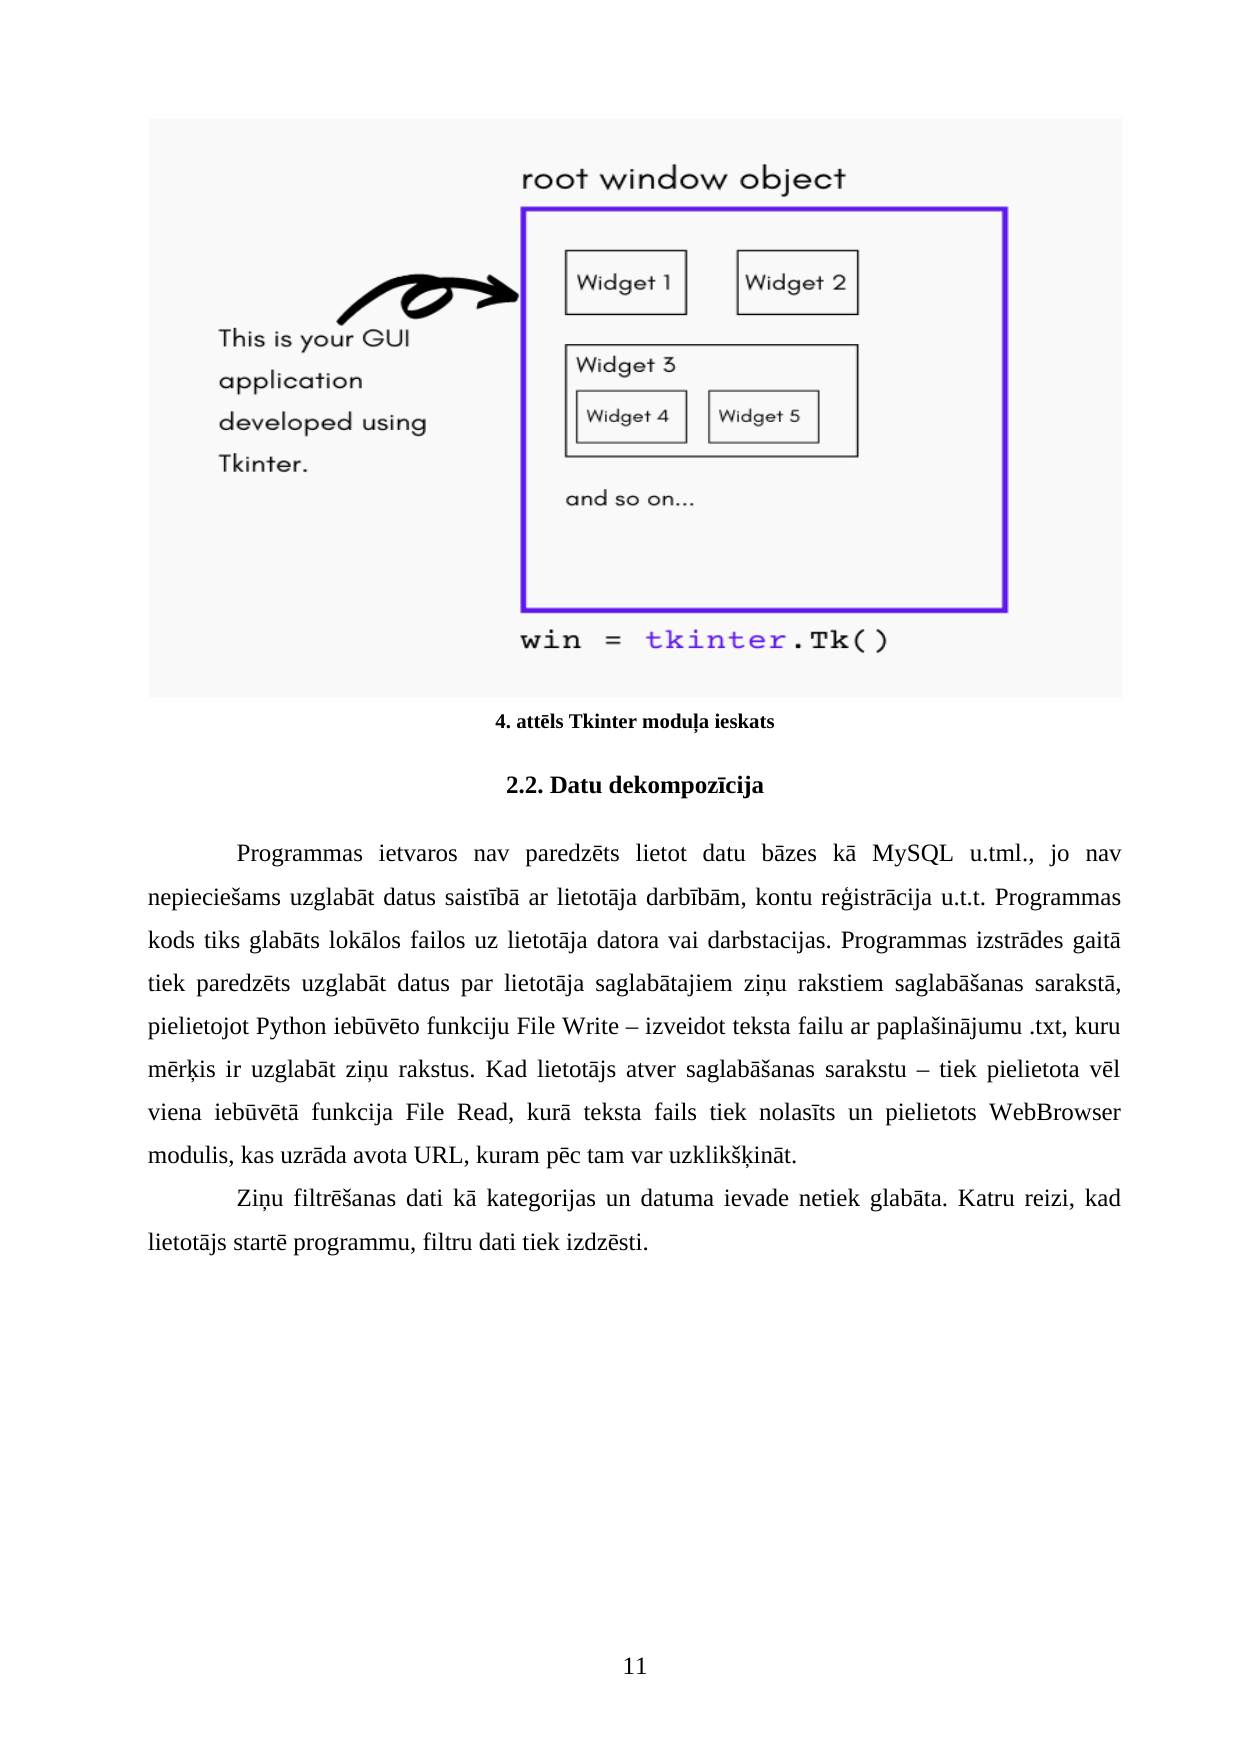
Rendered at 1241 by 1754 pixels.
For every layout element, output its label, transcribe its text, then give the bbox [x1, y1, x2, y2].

text Ziņu filtrēšanas dati kā kategorijas un datuma ievade netiek glabāta. Katru reizi, kad lietotājs startē programmu, filtru dati tiek izdzēsti. [148, 1183, 1122, 1255]
text Programmas ietvaros nav paredzēts lietot datu bāzes kā MySQL u.tml., jo nav nepieciešams uzglabāt datus saistībā ar lietotāja darbībām, kontu reģistrācija u.t.t. Programmas kods tiks glabāts lokālos failos uz lietotāja datora vai darbstacijas. Programmas izstrādes gaitā tiek paredzēts uzglabāt datus par lietotāja saglabātajiem ziņu rakstiem saglabāšanas sarakstā, pielietojot Python iebūvēto funkciju File Write – izveidot teksta failu ar paplašinājumu .txt, kuru mērķis ir uzglabāt ziņu rakstus. Kad lietotājs atver saglabāšanas sarakstu – tiek pielietota vēl viena iebūvētā funkcija File Read, kurā teksta fails tiek nolasīts un pielietots WebBrowser modulis, kas uzrāda avota URL, kuram pēc tam var uzklikšķināt. [148, 838, 1122, 1169]
subtitle 2.2. Datu dekompozīcija [148, 770, 1122, 799]
picture [149, 118, 1123, 698]
